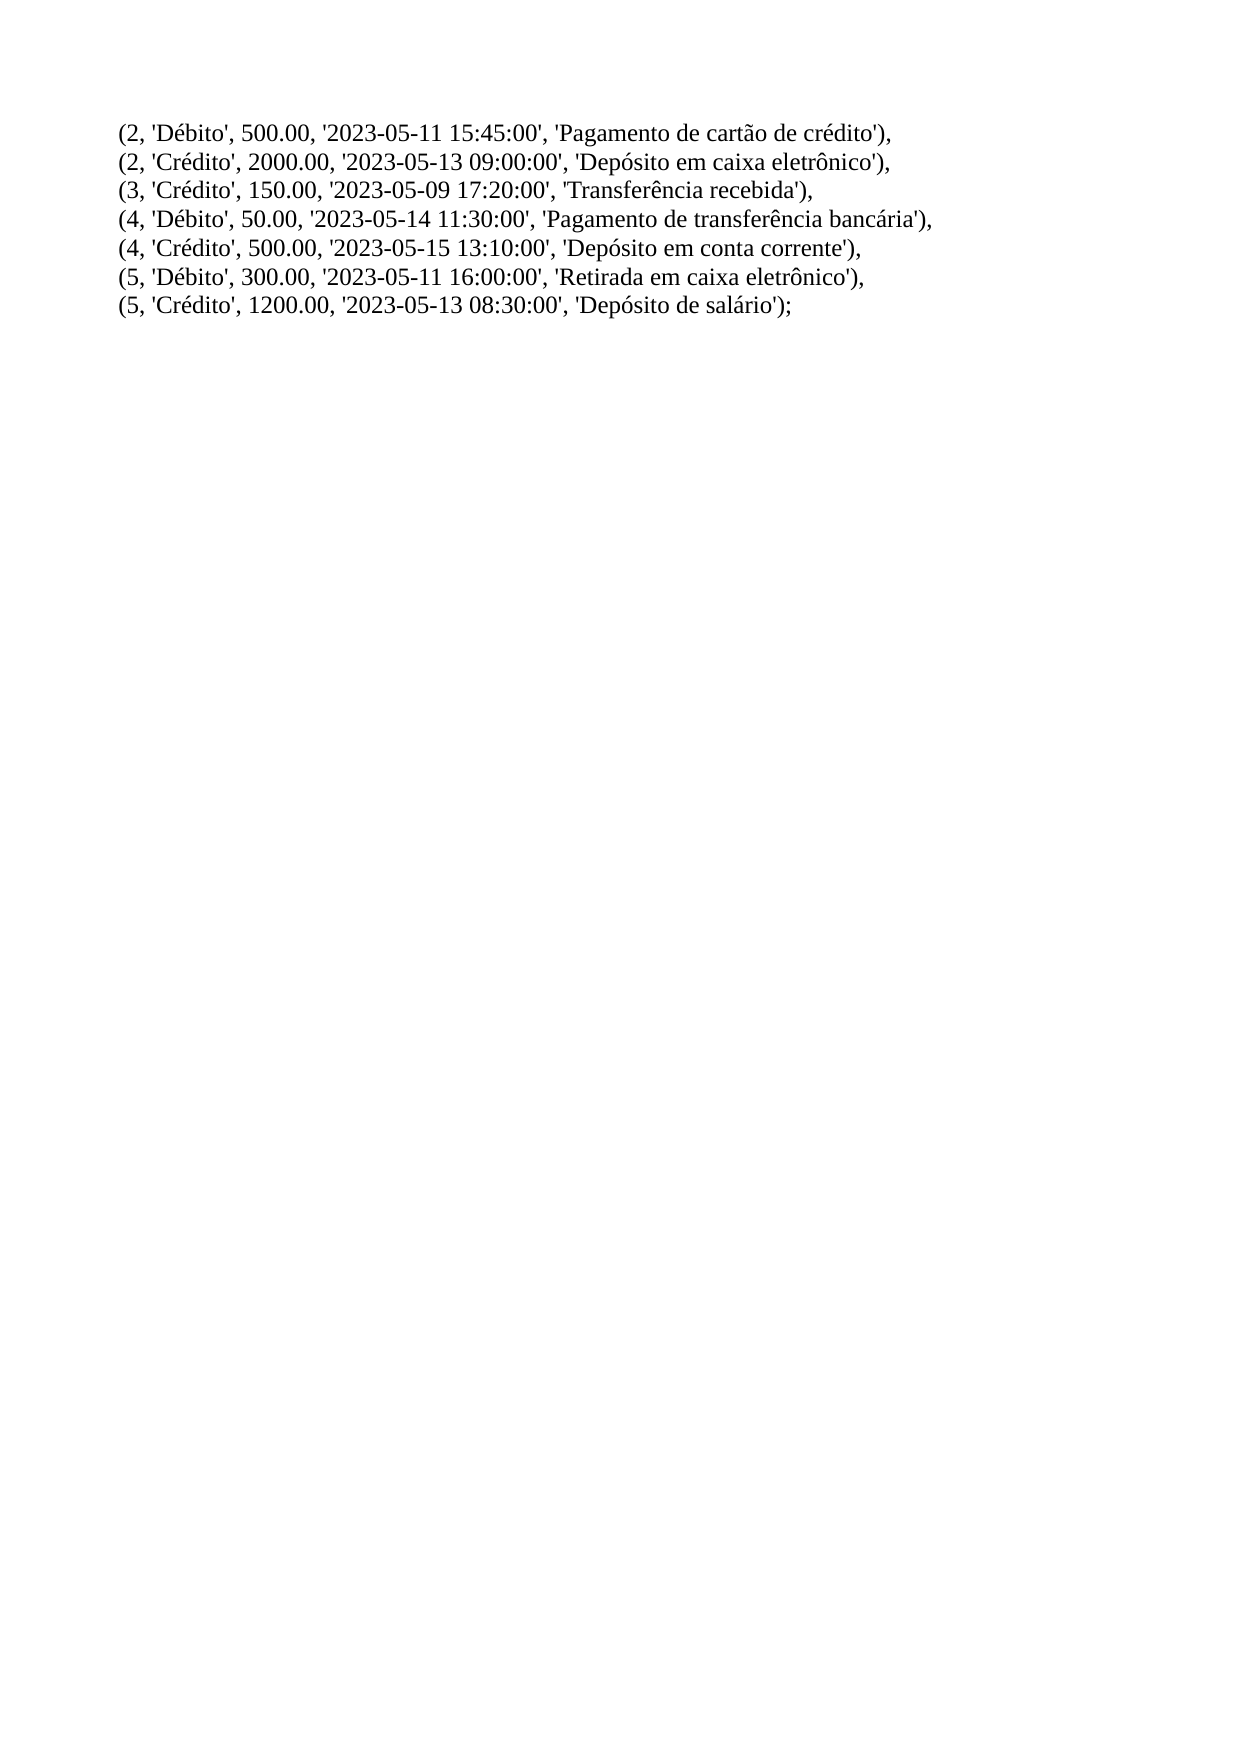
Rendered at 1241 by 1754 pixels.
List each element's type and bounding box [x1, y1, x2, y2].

text [118, 118, 1122, 348]
